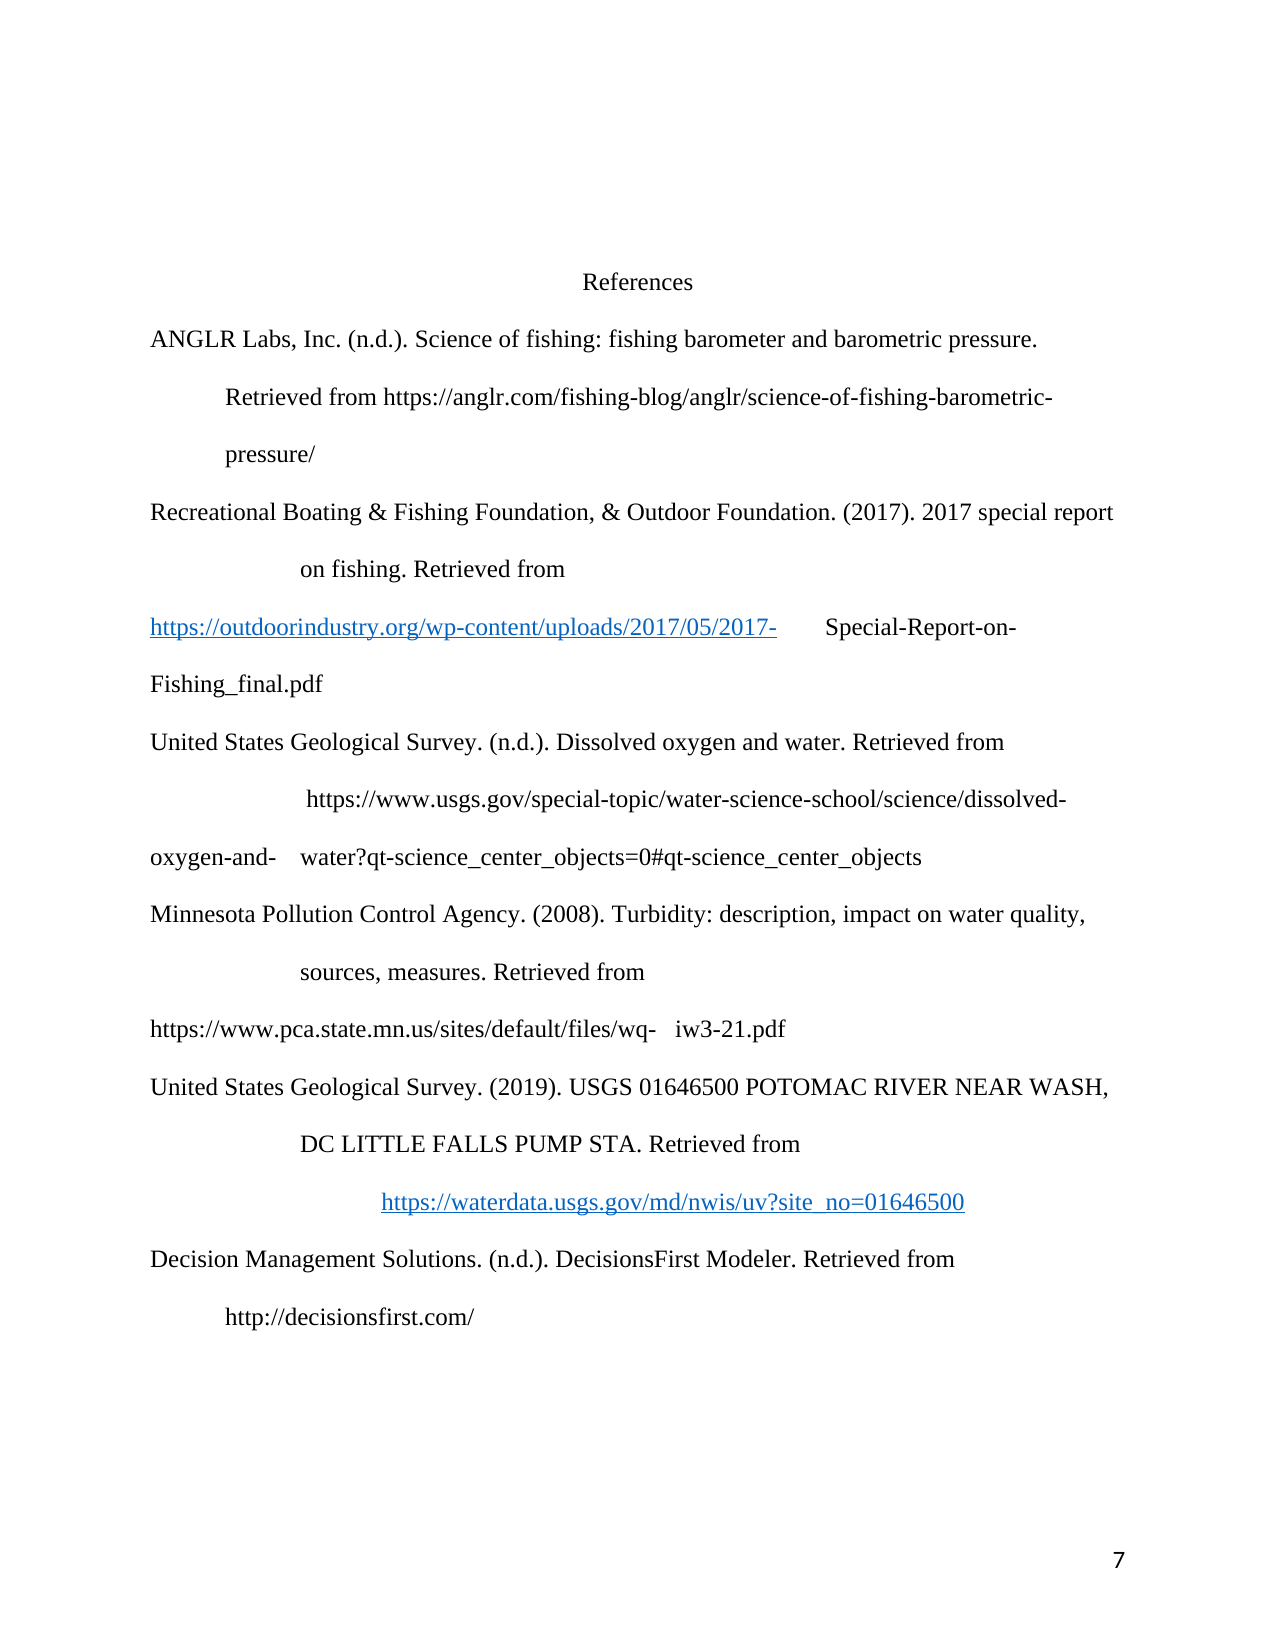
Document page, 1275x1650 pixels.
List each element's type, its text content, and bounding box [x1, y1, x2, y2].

text Retrieved from https://anglr.com/fishing-blog/anglr/science-of-fishing-barometric- pressure/ [150, 382, 1125, 468]
text Minnesota Pollution Control Agency. (2008). Turbidity: description, impact on water quality, sources, measures. Retrieved from https://www.pca.state.mn.us/sites/default/files/wq- iw3-21.pdf [150, 899, 1125, 1043]
text ANGLR Labs, Inc. (n.d.). Science of fishing: fishing barometer and barometric pressure. [150, 324, 1125, 353]
text United States Geological Survey. (n.d.). Dissolved oxygen and water. Retrieved from https://www.usgs.gov/special-topic/water-science-school/science/dissolved-oxygen-and- water?qt-science_center_objects=0#qt-science_center_objects [150, 727, 1125, 871]
text Recreational Boating & Fishing Foundation, & Outdoor Foundation. (2017). 2017 special report on fishing. Retrieved from https://outdoorindustry.org/wp-content/uploads/2017/05/2017- Special-Report-on-Fishing_final.pdf [150, 497, 1125, 698]
text References [150, 267, 1125, 296]
text Decision Management Solutions. (n.d.). DecisionsFirst Modeler. Retrieved from http://decisionsfirst.com/ [150, 1244, 1125, 1331]
text United States Geological Survey. (2019). USGS 01646500 POTOMAC RIVER NEAR WASH, DC LITTLE FALLS PUMP STA. Retrieved from https://waterdata.usgs.gov/md/nwis/uv?site_no=01646500 [150, 1072, 1125, 1216]
